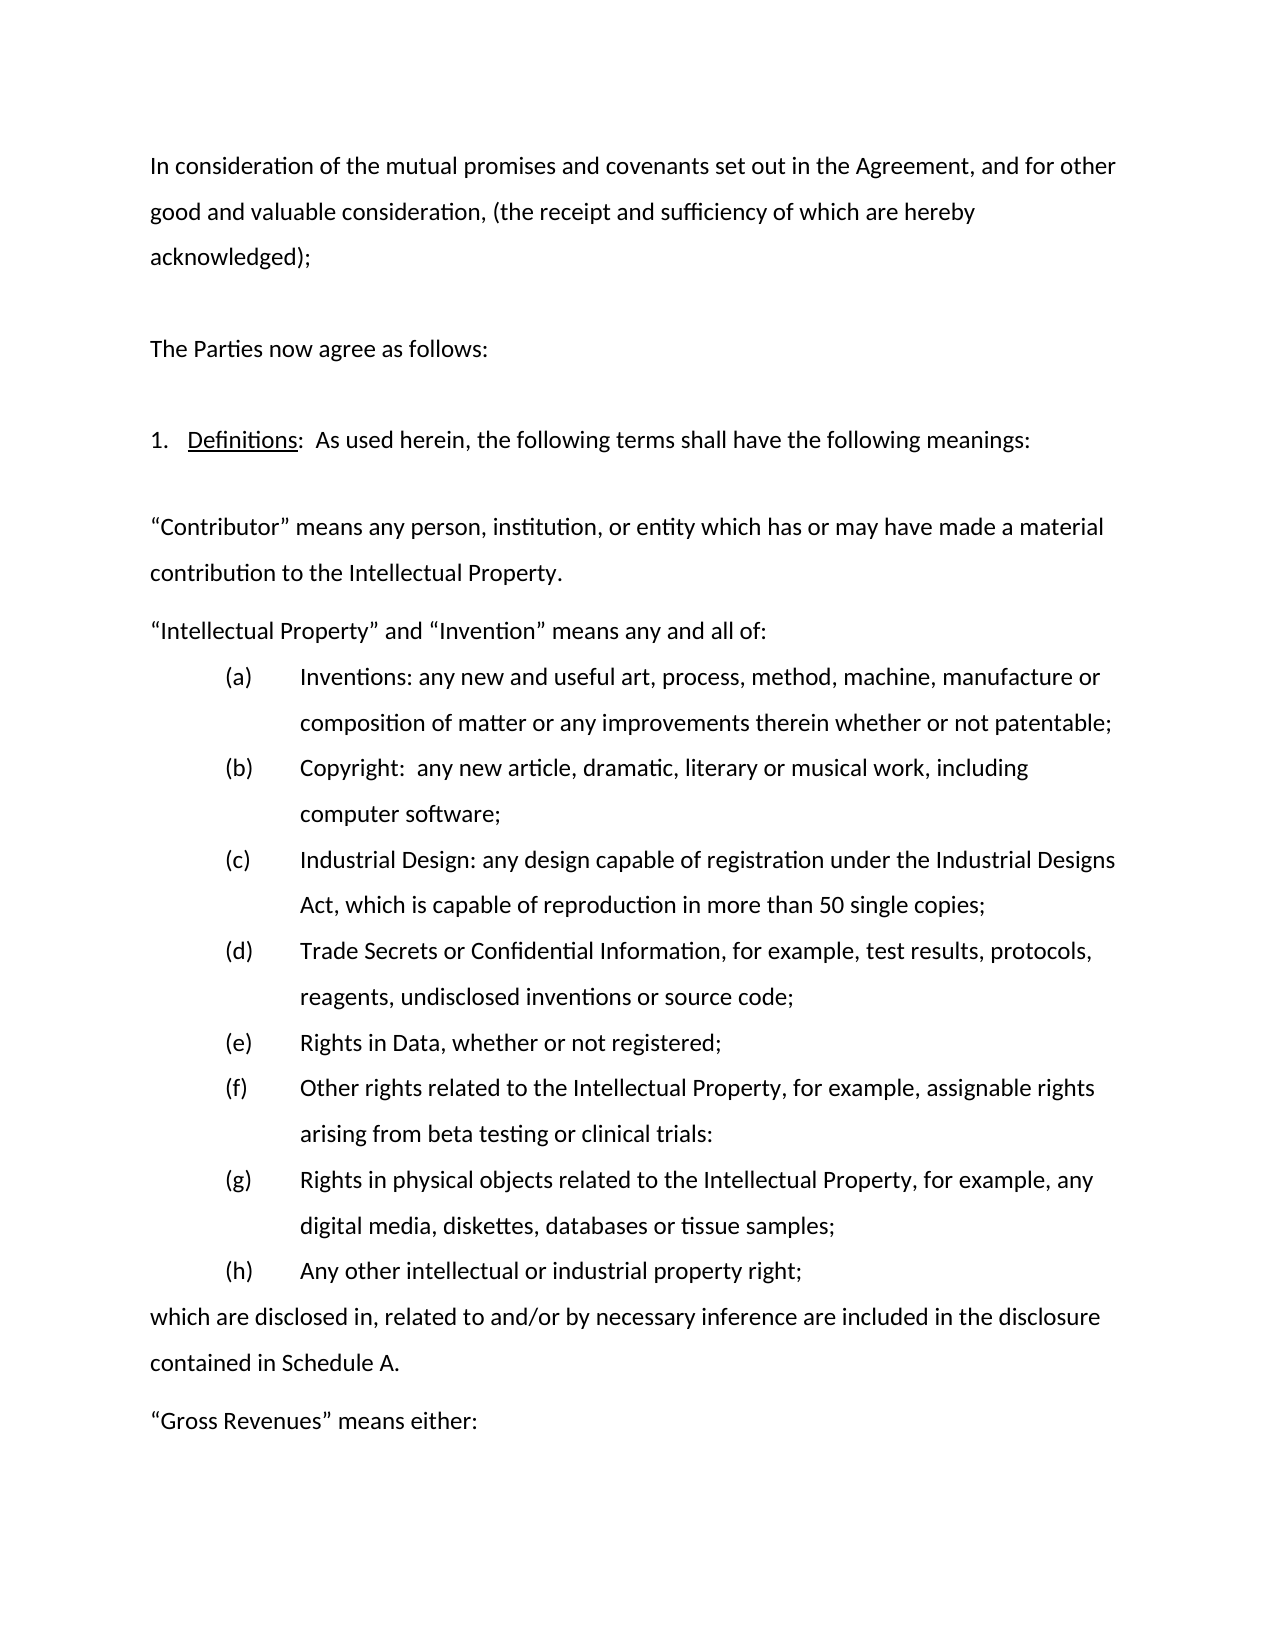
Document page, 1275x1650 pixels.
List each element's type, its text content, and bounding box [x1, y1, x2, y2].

text “Gross Revenues” means either: [150, 1405, 1125, 1436]
text In consideration of the mutual promises and covenants set out in the Agreement, and for other good and valuable consideration, (the receipt and sufficiency of which are hereby acknowledged); [150, 150, 1125, 272]
text (c) Industrial Design: any design capable of registration under the Industrial Designs Act, which is capable of reproduction in more than 50 single copies; [225, 844, 1125, 920]
text (h) Any other intellectual or industrial property right; [225, 1256, 1125, 1286]
text The Parties now agree as follows: [150, 333, 1125, 363]
text (d) Trade Secrets or Confidential Information, for example, test results, protocols, reagents, undisclosed inventions or source code; [225, 935, 1125, 1012]
text (f) Other rights related to the Intellectual Property, for example, assignable rights arising from beta testing or clinical trials: [225, 1073, 1125, 1149]
list Definitions: As used herein, the following terms shall have the following meanings: [150, 424, 1125, 455]
text (g) Rights in physical objects related to the Intellectual Property, for example, any digital media, diskettes, databases or tissue samples; [225, 1164, 1125, 1240]
text (e) Rights in Data, whether or not registered; [225, 1027, 1125, 1057]
text “Intellectual Property” and “Invention” means any and all of: [150, 615, 1125, 646]
text (a) Inventions: any new and useful art, process, method, machine, manufacture or composition of matter or any improvements therein whether or not patentable; [225, 661, 1125, 737]
text (b) Copyright: any new article, dramatic, literary or musical work, including computer software; [225, 752, 1125, 829]
text “Contributor” means any person, institution, or entity which has or may have made a material contribution to the Intellectual Property. [150, 511, 1125, 588]
text which are disclosed in, related to and/or by necessary inference are included in the disclosure contained in Schedule A. [150, 1301, 1125, 1377]
